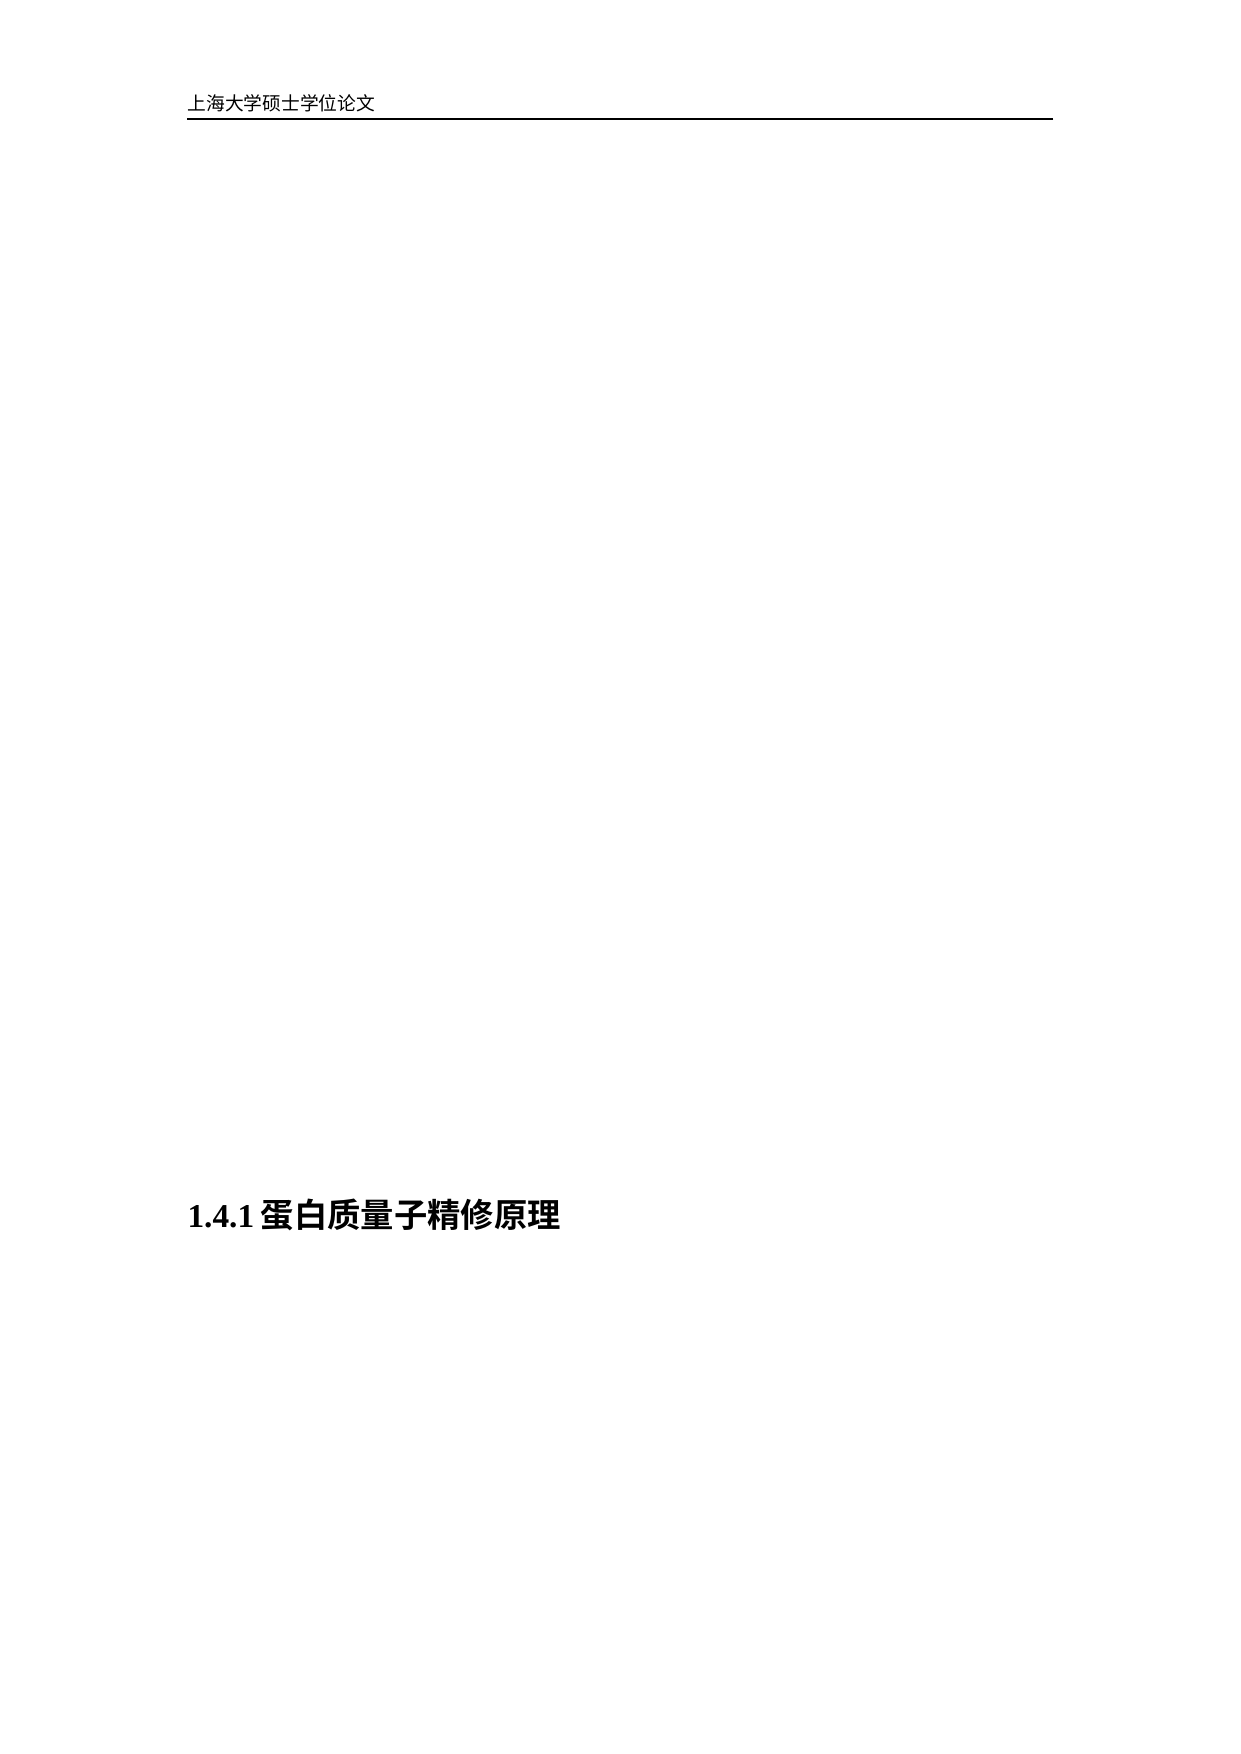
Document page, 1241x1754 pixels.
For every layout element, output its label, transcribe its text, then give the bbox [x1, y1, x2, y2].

subtitle 1.4.1蛋白质量子精修原理 [187, 1180, 1053, 1245]
